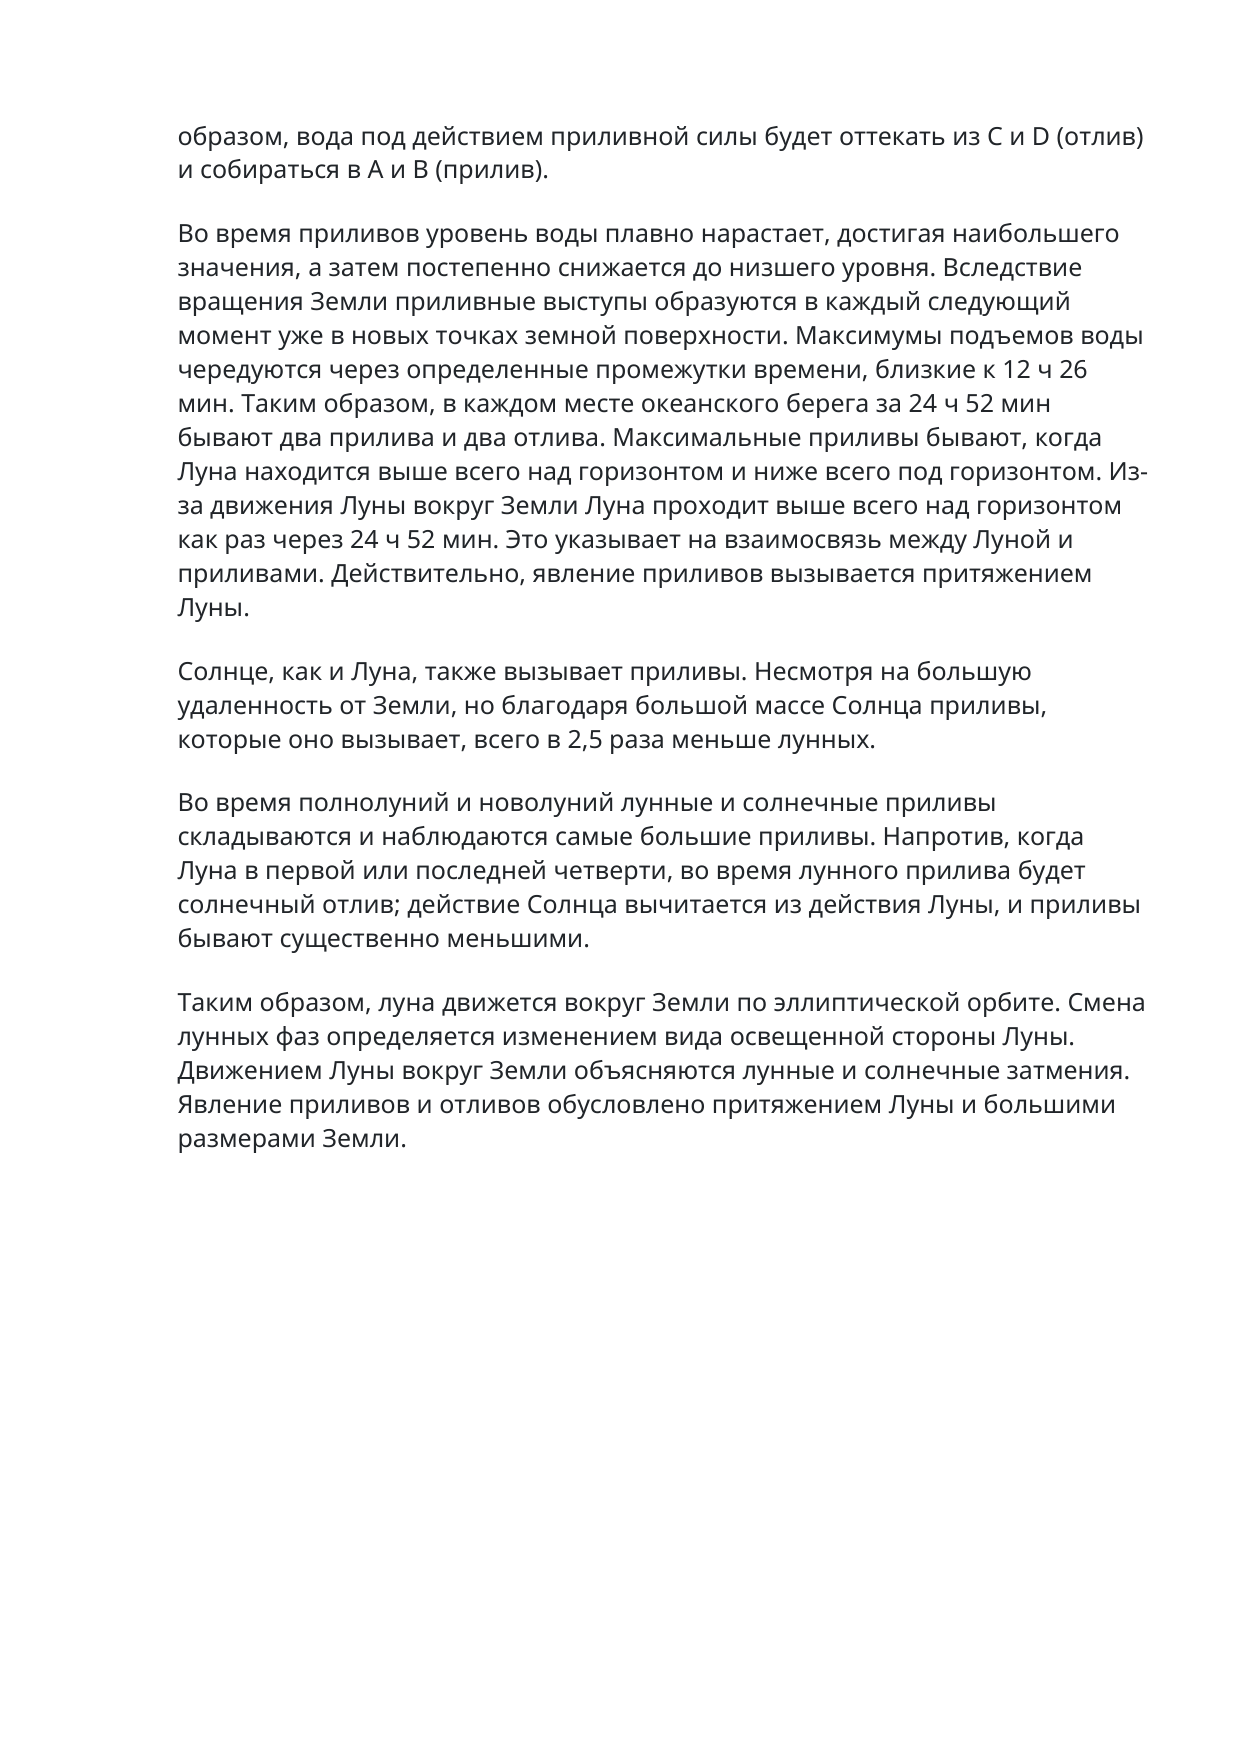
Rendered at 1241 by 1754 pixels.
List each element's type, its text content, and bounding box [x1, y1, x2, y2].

text Во время полнолуний и новолуний лунные и солнечные приливы складываются и наблюдаются самые большие приливы. Напротив, когда Луна в первой или последней четверти, во время лунного прилива будет солнечный отлив; действие Солнца вычитается из действия Луны, и приливы бывают существенно меньшими. [177, 785, 1152, 955]
text Таким образом, луна движется вокруг Земли по эллиптической орбите. Смена лунных фаз определяется изменением вида освещенной стороны Луны. Движением Луны вокруг Земли объясняются лунные и солнечные затмения. Явление приливов и отливов обусловлено притяжением Луны и большими размерами Земли. [177, 984, 1152, 1154]
text Солнце, как и Луна, также вызывает приливы. Несмотря на большую удаленность от Земли, но благодаря большой массе Солнца приливы, которые оно вызывает, всего в 2,5 раза меньше лунных. [177, 653, 1152, 756]
text Во время приливов уровень воды плавно нарастает, достигая наибольшего значения, а затем постепенно снижается до низшего уровня. Вследствие вращения Земли приливные выступы образуются в каждый следующий момент уже в новых точках земной поверхности. Максимумы подъемов воды чередуются через определенные промежутки времени, близкие к 12 ч 26 мин. Таким образом, в каждом месте океанского берега за 24 ч 52 мин бывают два прилива и два отлива. Максимальные приливы бывают, когда Луна находится выше всего над горизонтом и ниже всего под горизонтом. Из-за движения Луны вокруг Земли Луна проходит выше всего над горизонтом как раз через 24 ч 52 мин. Это указывает на взаимосвязь между Луной и приливами. Действительно, явление приливов вызывается притяжением Луны. [177, 215, 1152, 624]
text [177, 118, 1152, 186]
